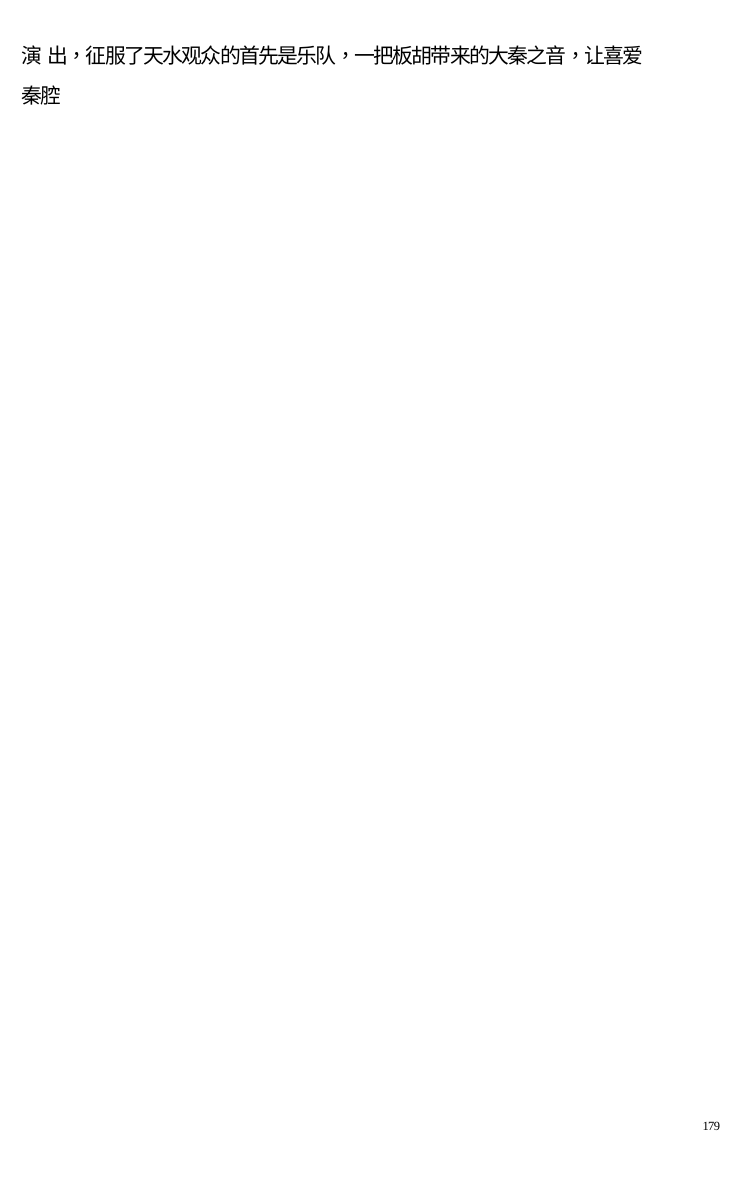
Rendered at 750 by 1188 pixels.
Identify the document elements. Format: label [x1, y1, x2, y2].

text [21, 42, 657, 110]
